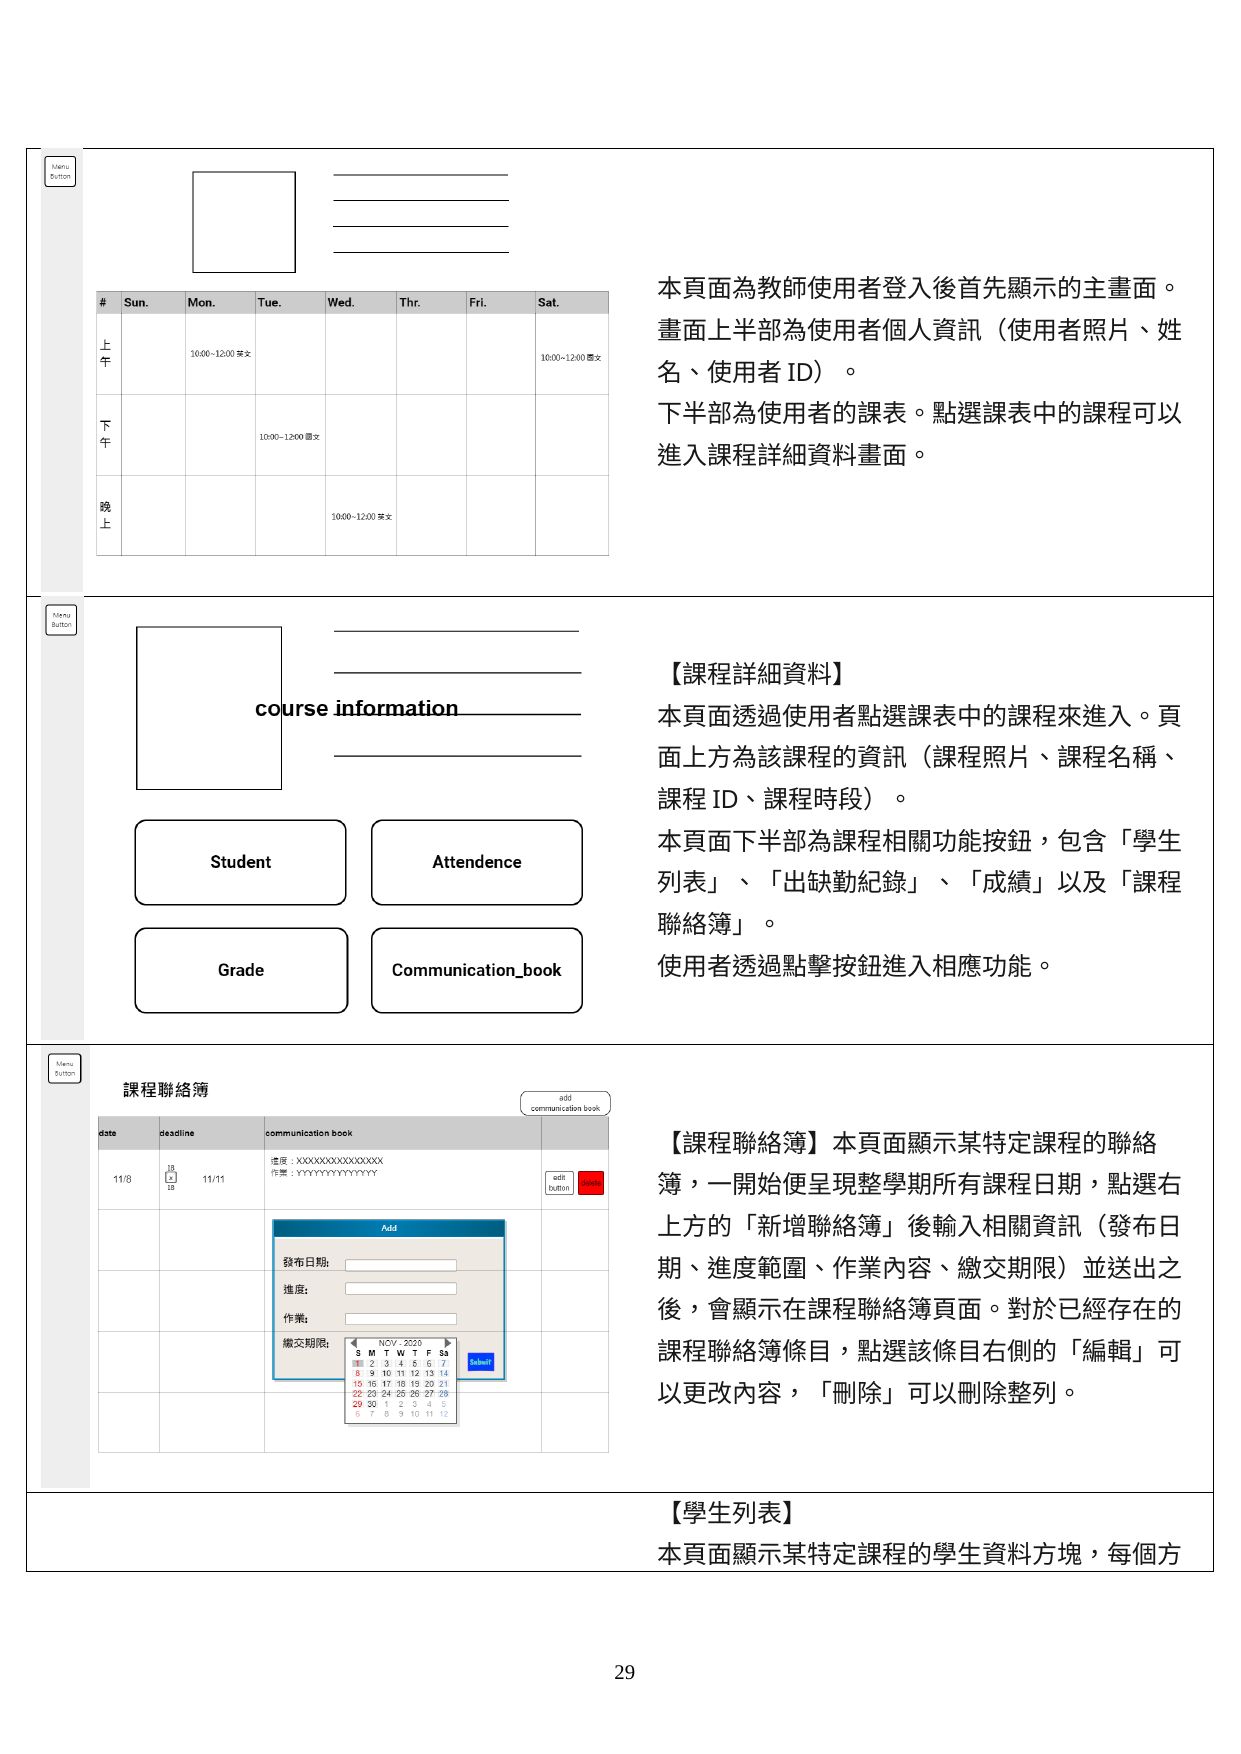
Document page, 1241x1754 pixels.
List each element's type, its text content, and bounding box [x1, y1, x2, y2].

picture [40, 1045, 632, 1488]
table_cell [27, 1045, 646, 1492]
picture [40, 596, 632, 1040]
table_cell [27, 149, 646, 596]
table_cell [646, 1493, 1213, 1571]
table_cell 【課程聯絡簿】本頁面顯示某特定課程的聯絡簿，一開始便呈現整學期所有課程日期，點選右上方的「新增聯絡簿」後輸入相關資訊（發布日期、進度範圍、作業內容、繳交期限）並送出之後，會顯示在課程聯絡簿頁面。對於已經存在的課程聯絡簿條目，點選該條目右側的「編輯」可以更改內容，「刪除」可以刪除整列。 [646, 1045, 1213, 1492]
table_cell [27, 597, 646, 1044]
table_cell [27, 1493, 646, 1571]
table_cell 【課程詳細資料】 本頁面透過使用者點選課表中的課程來進入。頁面上方為該課程的資訊（課程照片、課程名稱、課程ID、課程時段）。 本頁面下半部為課程相關功能按鈕，包含「學生列表」、「出缺勤紀錄」、「成績」以及「課程聯絡簿」。 使用者透過點擊按鈕進入相應功能。 [646, 597, 1213, 1044]
picture [40, 148, 632, 592]
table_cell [646, 149, 1213, 596]
